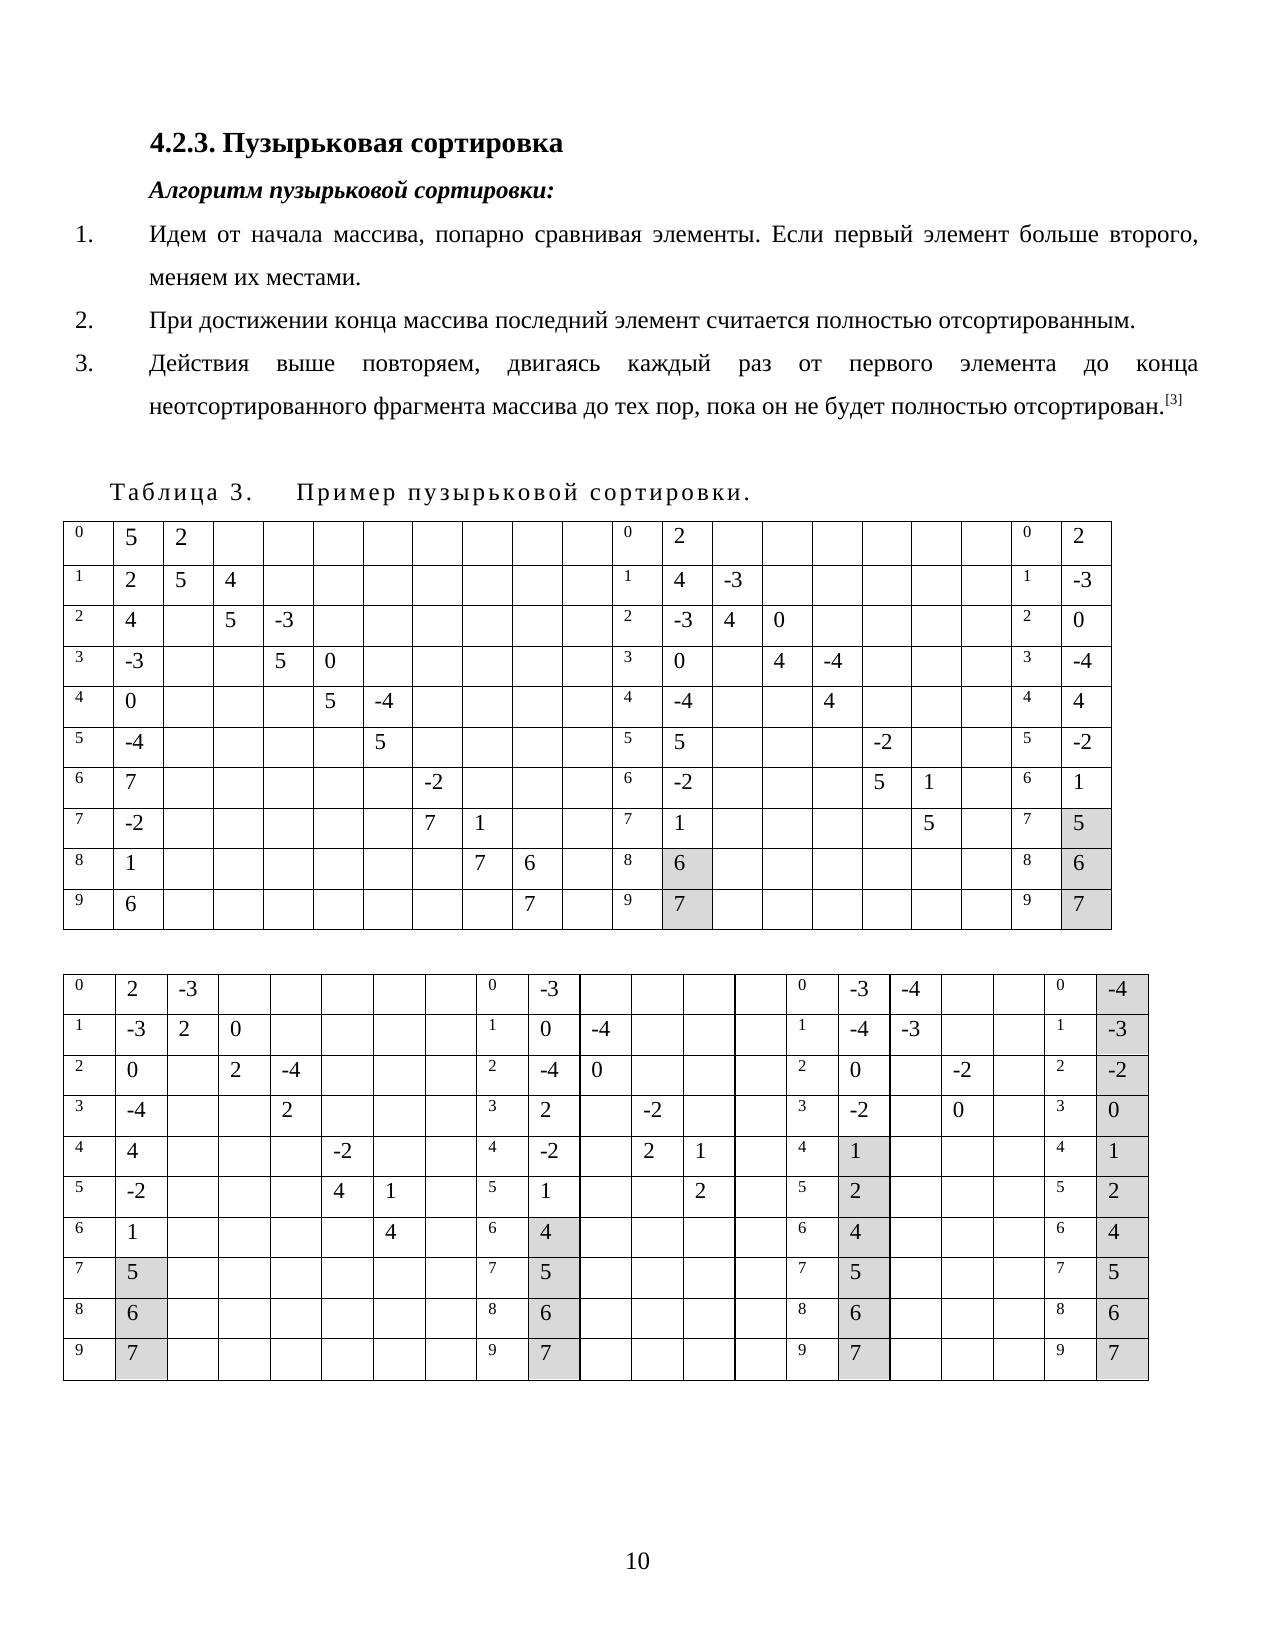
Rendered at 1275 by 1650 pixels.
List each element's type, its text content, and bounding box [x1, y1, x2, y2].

table_cell [314, 849, 363, 889]
table_cell 1 [64, 566, 113, 605]
table_cell 7 [839, 1339, 889, 1379]
table_cell 4 [1012, 687, 1061, 727]
table_cell [632, 1339, 683, 1379]
table_cell 9 [64, 890, 113, 929]
table_cell [962, 647, 1011, 686]
table_cell 1 [114, 849, 163, 889]
table_cell [994, 1177, 1044, 1217]
table_cell 6 [613, 768, 662, 808]
table_cell 4 [64, 1137, 115, 1176]
table_cell 2 [64, 1056, 115, 1095]
table_cell 7 [477, 1258, 528, 1298]
table_cell 9 [613, 890, 662, 929]
table_cell 2 [477, 1056, 528, 1095]
table_cell [581, 1177, 631, 1217]
table_cell 4 [322, 1177, 373, 1217]
table_cell 6 [64, 768, 113, 808]
table_cell [912, 890, 961, 929]
table_cell -3 [1062, 566, 1111, 605]
table_cell [863, 849, 911, 889]
table_cell -2 [322, 1137, 373, 1176]
table_cell [513, 647, 562, 686]
table_cell 1 [1097, 1137, 1148, 1176]
table_cell [563, 566, 612, 605]
table_cell 0 [116, 1056, 167, 1095]
table_cell 4 [529, 1218, 579, 1257]
table_cell 4 [839, 1218, 889, 1257]
table_cell [942, 1258, 993, 1298]
table_cell [912, 728, 961, 767]
table_cell 6 [787, 1218, 838, 1257]
table_cell -2 [632, 1096, 683, 1136]
table_cell [813, 606, 862, 646]
table_cell [264, 768, 313, 808]
table_cell -3 [663, 606, 712, 646]
table_cell 6 [1012, 768, 1061, 808]
table_cell [168, 1258, 218, 1298]
table_cell [374, 1258, 425, 1298]
table_cell -4 [271, 1056, 321, 1095]
table_cell [374, 1056, 425, 1095]
table_cell 7 [529, 1339, 579, 1379]
table_cell [891, 1056, 941, 1095]
table_header [413, 522, 462, 565]
table_cell [374, 1015, 425, 1054]
table_cell [994, 1056, 1044, 1095]
table_cell [942, 1137, 993, 1176]
table_cell 1 [1062, 768, 1111, 808]
table_cell 0 [839, 1056, 889, 1095]
table_cell [264, 728, 313, 767]
table_cell 5 [116, 1258, 167, 1298]
table_cell [994, 1218, 1044, 1257]
table_cell [426, 1015, 476, 1054]
table_cell 0 [1062, 606, 1111, 646]
table_cell -3 [713, 566, 762, 605]
table_cell [994, 1096, 1044, 1136]
table_cell [164, 890, 213, 929]
table_cell 4 [613, 687, 662, 727]
table_cell -4 [1062, 647, 1111, 686]
table_cell [264, 849, 313, 889]
table_cell [164, 809, 213, 848]
table_cell [563, 768, 612, 808]
table_cell [364, 890, 412, 929]
table_cell [271, 1137, 321, 1176]
table_cell [581, 1137, 631, 1176]
table_cell [264, 890, 313, 929]
table_cell [891, 1258, 941, 1298]
text Алгоритм пузырьковой сортировки: [75, 176, 1200, 204]
table_cell 0 [663, 647, 712, 686]
table_cell [813, 728, 862, 767]
table_cell [763, 890, 812, 929]
table_cell 5 [1097, 1258, 1148, 1298]
table_header 0 [787, 975, 838, 1014]
table_cell 5 [64, 1177, 115, 1217]
table_cell [891, 1177, 941, 1217]
table_cell 6 [513, 849, 562, 889]
table_cell 1 [663, 809, 712, 848]
table_cell 9 [64, 1339, 115, 1379]
table_cell [513, 566, 562, 605]
table_cell [763, 728, 812, 767]
table_cell 5 [787, 1177, 838, 1217]
table_cell [912, 849, 961, 889]
table_header [214, 522, 263, 565]
table_cell [214, 687, 263, 727]
table_cell [962, 890, 1011, 929]
table_cell [942, 1177, 993, 1217]
table_cell 7 [116, 1339, 167, 1379]
table_header 0 [1045, 975, 1096, 1014]
table_cell 7 [413, 809, 462, 848]
table_header [863, 522, 911, 565]
table_cell [264, 566, 313, 605]
table_cell -2 [1097, 1056, 1148, 1095]
table_header [581, 975, 631, 1014]
table_header -3 [839, 975, 889, 1014]
table_cell 7 [64, 1258, 115, 1298]
table_cell [863, 890, 911, 929]
table_cell 5 [214, 606, 263, 646]
table_cell [891, 1137, 941, 1176]
table_cell 5 [1045, 1177, 1096, 1217]
list Действия выше повторяем, двигаясь каждый раз от первого элемента до конца неотсортированного фрагмента массива до тех пор, пока он не будет полностью отсортирован.[3] [75, 348, 1200, 420]
table_header [264, 522, 313, 565]
table_cell [912, 606, 961, 646]
table_cell [684, 1015, 734, 1054]
table_cell 4 [787, 1137, 838, 1176]
table_header [219, 975, 270, 1014]
table_cell [581, 1339, 631, 1379]
table_cell [962, 809, 1011, 848]
table_header [563, 522, 612, 565]
table_cell 2 [632, 1137, 683, 1176]
table_cell 6 [477, 1218, 528, 1257]
table_cell 1 [1045, 1015, 1096, 1054]
table_cell 2 [839, 1177, 889, 1217]
table_cell 2 [1045, 1056, 1096, 1095]
table_cell 7 [663, 890, 712, 929]
table_cell [713, 890, 762, 929]
table_cell [426, 1258, 476, 1298]
table_cell 6 [663, 849, 712, 889]
table_cell 7 [114, 768, 163, 808]
table_cell [736, 1258, 786, 1298]
table_cell 3 [64, 1096, 115, 1136]
table_header 2 [164, 522, 213, 565]
table_cell [962, 768, 1011, 808]
table_cell [513, 728, 562, 767]
table_cell 1 [912, 768, 961, 808]
table_cell [314, 566, 363, 605]
table_cell -2 [1062, 728, 1111, 767]
table_header [322, 975, 373, 1014]
table_cell [322, 1339, 373, 1379]
table_cell 5 [663, 728, 712, 767]
table_cell [563, 606, 612, 646]
table_cell 4 [1045, 1137, 1096, 1176]
table_cell [942, 1339, 993, 1379]
table_cell [962, 566, 1011, 605]
table_cell 0 [219, 1015, 270, 1054]
table_cell [942, 1015, 993, 1054]
table_cell [513, 687, 562, 727]
table_cell [413, 687, 462, 727]
table_header [632, 975, 683, 1014]
table_cell [364, 768, 412, 808]
table_cell 8 [787, 1299, 838, 1338]
table_cell -2 [529, 1137, 579, 1176]
table_cell [214, 849, 263, 889]
table_cell [164, 849, 213, 889]
table_cell [713, 849, 762, 889]
table_cell 5 [1012, 728, 1061, 767]
table_cell [563, 647, 612, 686]
table_cell 2 [529, 1096, 579, 1136]
table_header [942, 975, 993, 1014]
table_cell [463, 606, 512, 646]
table_cell 7 [1062, 890, 1111, 929]
table_cell [994, 1137, 1044, 1176]
table_cell [364, 606, 412, 646]
table_cell 2 [787, 1056, 838, 1095]
table_header [374, 975, 425, 1014]
table_cell 8 [64, 849, 113, 889]
table_cell [413, 647, 462, 686]
table_cell 2 [684, 1177, 734, 1217]
table_cell 9 [1045, 1339, 1096, 1379]
table_cell -4 [529, 1056, 579, 1095]
table_cell [863, 606, 911, 646]
table_cell [863, 566, 911, 605]
table_cell [271, 1258, 321, 1298]
table_cell 2 [219, 1056, 270, 1095]
table_header [994, 975, 1044, 1014]
table_cell 8 [64, 1299, 115, 1338]
table_cell 8 [477, 1299, 528, 1338]
table_cell [426, 1056, 476, 1095]
table_header 5 [114, 522, 163, 565]
table_cell [736, 1218, 786, 1257]
table_cell 4 [214, 566, 263, 605]
table_header [962, 522, 1011, 565]
table_header [736, 975, 786, 1014]
table_cell 0 [942, 1096, 993, 1136]
table_cell [942, 1218, 993, 1257]
table_cell [563, 687, 612, 727]
table_cell [364, 809, 412, 848]
table_cell 5 [613, 728, 662, 767]
table_cell [632, 1299, 683, 1338]
table_cell 1 [787, 1015, 838, 1054]
table_cell [912, 566, 961, 605]
table_cell [374, 1137, 425, 1176]
table_cell -4 [114, 728, 163, 767]
table_cell [684, 1096, 734, 1136]
table_cell [891, 1299, 941, 1338]
table_cell [863, 809, 911, 848]
table_cell [463, 728, 512, 767]
table_cell 0 [114, 687, 163, 727]
table_cell [168, 1137, 218, 1176]
table_cell [322, 1299, 373, 1338]
table_cell [632, 1015, 683, 1054]
table_cell [713, 728, 762, 767]
table_cell -3 [114, 647, 163, 686]
text Пример пузырьковой сортировки. [252, 477, 1200, 506]
table_cell 5 [529, 1258, 579, 1298]
table_cell [426, 1137, 476, 1176]
table_cell 2 [114, 566, 163, 605]
table_cell [563, 728, 612, 767]
table_cell [214, 768, 263, 808]
table_header [912, 522, 961, 565]
table_cell [962, 687, 1011, 727]
table_cell [214, 890, 263, 929]
table_cell [736, 1299, 786, 1338]
list При достижении конца массива последний элемент считается полностью отсортированным. [75, 305, 1200, 334]
table_cell 5 [912, 809, 961, 848]
table_cell [219, 1137, 270, 1176]
table_cell -2 [942, 1056, 993, 1095]
table_cell 2 [271, 1096, 321, 1136]
table_cell 8 [613, 849, 662, 889]
table_cell [364, 849, 412, 889]
table_cell 4 [374, 1218, 425, 1257]
table_header 0 [613, 522, 662, 565]
table_header 2 [663, 522, 712, 565]
table_cell [322, 1056, 373, 1095]
table_header [271, 975, 321, 1014]
table_cell 4 [114, 606, 163, 646]
table_cell 7 [64, 809, 113, 848]
table_cell [426, 1299, 476, 1338]
table_cell [994, 1258, 1044, 1298]
table_header [364, 522, 412, 565]
table_cell 6 [1045, 1218, 1096, 1257]
table_cell 4 [64, 687, 113, 727]
table_cell [219, 1218, 270, 1257]
table_cell [219, 1299, 270, 1338]
table_cell [563, 849, 612, 889]
table_cell [684, 1339, 734, 1379]
table_cell 5 [1062, 809, 1111, 848]
table_cell -4 [364, 687, 412, 727]
table_header -4 [1097, 975, 1148, 1014]
table_cell [563, 890, 612, 929]
table_cell [813, 768, 862, 808]
table_cell 4 [1062, 687, 1111, 727]
table_cell 6 [1062, 849, 1111, 889]
table_cell [463, 768, 512, 808]
table_cell 5 [164, 566, 213, 605]
table_cell [813, 849, 862, 889]
table_cell [994, 1299, 1044, 1338]
table_header 0 [1012, 522, 1061, 565]
table_cell 7 [463, 849, 512, 889]
table_cell 3 [477, 1096, 528, 1136]
table_cell [214, 809, 263, 848]
table_cell [413, 890, 462, 929]
table_cell 7 [1012, 809, 1061, 848]
table_cell [164, 647, 213, 686]
table_cell [713, 687, 762, 727]
table_cell -4 [663, 687, 712, 727]
table_cell [314, 809, 363, 848]
table_cell -2 [114, 809, 163, 848]
table_cell [168, 1177, 218, 1217]
table_cell [942, 1299, 993, 1338]
table_cell 5 [314, 687, 363, 727]
table_header [463, 522, 512, 565]
table_cell 2 [1012, 606, 1061, 646]
table_cell 1 [684, 1137, 734, 1176]
table_cell [168, 1056, 218, 1095]
table_cell [314, 606, 363, 646]
table_cell 6 [1097, 1299, 1148, 1338]
table_cell [736, 1177, 786, 1217]
table_cell [632, 1056, 683, 1095]
table_cell 4 [663, 566, 712, 605]
table_cell 4 [713, 606, 762, 646]
table_cell 7 [787, 1258, 838, 1298]
table_cell [962, 728, 1011, 767]
table_cell [581, 1096, 631, 1136]
table_cell [713, 647, 762, 686]
table_cell 1 [529, 1177, 579, 1217]
table_cell [271, 1339, 321, 1379]
table_cell 1 [613, 566, 662, 605]
table_cell 0 [529, 1015, 579, 1054]
table_cell [736, 1096, 786, 1136]
table_cell 1 [463, 809, 512, 848]
table_cell [684, 1258, 734, 1298]
table_cell 7 [613, 809, 662, 848]
table_cell [168, 1218, 218, 1257]
table_cell 7 [1097, 1339, 1148, 1379]
table_cell [813, 566, 862, 605]
table_cell 2 [64, 606, 113, 646]
table_cell 9 [477, 1339, 528, 1379]
table_cell [463, 647, 512, 686]
table_header [684, 975, 734, 1014]
table_cell [314, 728, 363, 767]
table_cell [364, 647, 412, 686]
table_cell 0 [314, 647, 363, 686]
table_cell [513, 768, 562, 808]
table_cell -4 [813, 647, 862, 686]
table_header [763, 522, 812, 565]
table_cell [962, 606, 1011, 646]
table_header [513, 522, 562, 565]
table_header 2 [1062, 522, 1111, 565]
table_cell 5 [364, 728, 412, 767]
table_cell -2 [413, 768, 462, 808]
table_cell [426, 1096, 476, 1136]
table_cell [322, 1218, 373, 1257]
table_cell -2 [663, 768, 712, 808]
table_cell 8 [1012, 849, 1061, 889]
table_cell [219, 1258, 270, 1298]
table_cell [912, 647, 961, 686]
table_cell 1 [374, 1177, 425, 1217]
table_cell [581, 1218, 631, 1257]
table_cell [314, 890, 363, 929]
table_cell [271, 1015, 321, 1054]
table_cell [763, 687, 812, 727]
list Идем от начала массива, попарно сравнивая элементы. Если первый элемент больше второго, меняем их местами. [75, 219, 1200, 291]
table_cell [322, 1096, 373, 1136]
table_cell [214, 728, 263, 767]
table_cell [426, 1177, 476, 1217]
table_cell [413, 606, 462, 646]
table_cell [632, 1218, 683, 1257]
table_cell [632, 1258, 683, 1298]
table_cell 5 [477, 1177, 528, 1217]
table_cell 0 [1097, 1096, 1148, 1136]
table_cell [863, 647, 911, 686]
table_cell -4 [116, 1096, 167, 1136]
table_cell [713, 768, 762, 808]
table_cell 1 [477, 1015, 528, 1054]
table_cell [322, 1015, 373, 1054]
table_header [314, 522, 363, 565]
table_cell [413, 566, 462, 605]
table_cell [736, 1339, 786, 1379]
table_cell [891, 1096, 941, 1136]
table_cell 9 [1012, 890, 1061, 929]
table_cell [912, 687, 961, 727]
table_cell [581, 1299, 631, 1338]
table_cell -4 [581, 1015, 631, 1054]
table_cell [891, 1339, 941, 1379]
table_cell [684, 1056, 734, 1095]
table_cell [813, 890, 862, 929]
table_cell -2 [839, 1096, 889, 1136]
table_cell [271, 1218, 321, 1257]
table_cell [164, 687, 213, 727]
table_cell -3 [1097, 1015, 1148, 1054]
table_header -3 [529, 975, 579, 1014]
table_cell 9 [787, 1339, 838, 1379]
table_cell [813, 809, 862, 848]
table_cell [168, 1339, 218, 1379]
table_cell -2 [116, 1177, 167, 1217]
table_cell [736, 1137, 786, 1176]
table_cell [413, 728, 462, 767]
table_cell [763, 809, 812, 848]
table_cell [736, 1015, 786, 1054]
table_cell [271, 1299, 321, 1338]
table_cell 4 [763, 647, 812, 686]
table_cell 3 [787, 1096, 838, 1136]
table_cell [374, 1299, 425, 1338]
table_cell 5 [264, 647, 313, 686]
table_cell [168, 1299, 218, 1338]
table_cell [994, 1015, 1044, 1054]
table_header 0 [64, 522, 113, 565]
table_cell [863, 687, 911, 727]
table_cell 0 [581, 1056, 631, 1095]
table_cell 1 [64, 1015, 115, 1054]
table_cell [426, 1339, 476, 1379]
table_cell -3 [264, 606, 313, 646]
table_header [813, 522, 862, 565]
table_cell [684, 1299, 734, 1338]
table_cell [713, 809, 762, 848]
table_cell 6 [529, 1299, 579, 1338]
table_cell [426, 1218, 476, 1257]
table_cell [513, 809, 562, 848]
table_cell [463, 687, 512, 727]
table_cell 6 [116, 1299, 167, 1338]
table_cell [463, 890, 512, 929]
table_cell 3 [613, 647, 662, 686]
table_cell [374, 1096, 425, 1136]
table_cell [168, 1096, 218, 1136]
table_cell 0 [763, 606, 812, 646]
table_cell [164, 768, 213, 808]
table_cell [763, 768, 812, 808]
table_cell [736, 1056, 786, 1095]
table_cell 5 [863, 768, 911, 808]
table_header [713, 522, 762, 565]
table_cell 5 [839, 1258, 889, 1298]
table_cell [271, 1177, 321, 1217]
table_cell [219, 1096, 270, 1136]
table_header 0 [64, 975, 115, 1014]
table_cell 4 [116, 1137, 167, 1176]
table_cell [219, 1177, 270, 1217]
table_cell 4 [1097, 1218, 1148, 1257]
table_header -4 [891, 975, 941, 1014]
table_cell 7 [513, 890, 562, 929]
table_cell [314, 768, 363, 808]
table_header -3 [168, 975, 218, 1014]
table_cell 6 [64, 1218, 115, 1257]
table_cell [164, 728, 213, 767]
table_cell [219, 1339, 270, 1379]
table_cell 2 [1097, 1177, 1148, 1217]
table_cell [164, 606, 213, 646]
table_cell 5 [64, 728, 113, 767]
table_cell [364, 566, 412, 605]
subtitle Пузырьковая сортировка [150, 125, 1200, 159]
table_cell 3 [64, 647, 113, 686]
table_cell 8 [1045, 1299, 1096, 1338]
table_cell [413, 849, 462, 889]
table_header 2 [116, 975, 167, 1014]
table_cell -4 [839, 1015, 889, 1054]
table_cell [374, 1339, 425, 1379]
table_cell -3 [891, 1015, 941, 1054]
table_cell -3 [116, 1015, 167, 1054]
table_cell [513, 606, 562, 646]
table_cell 6 [114, 890, 163, 929]
table_cell 4 [477, 1137, 528, 1176]
table_header 0 [477, 975, 528, 1014]
table_cell 1 [1012, 566, 1061, 605]
table_cell [214, 647, 263, 686]
table_cell [264, 809, 313, 848]
table_cell [962, 849, 1011, 889]
table_cell 1 [839, 1137, 889, 1176]
table_cell [563, 809, 612, 848]
table_cell 4 [813, 687, 862, 727]
table_cell -2 [863, 728, 911, 767]
table_header [426, 975, 476, 1014]
table_cell 1 [116, 1218, 167, 1257]
table_cell [684, 1218, 734, 1257]
table_cell [632, 1177, 683, 1217]
table_cell 7 [1045, 1258, 1096, 1298]
table_cell [994, 1339, 1044, 1379]
table_cell [581, 1258, 631, 1298]
table_cell [322, 1258, 373, 1298]
table_cell 3 [1045, 1096, 1096, 1136]
table_cell [763, 566, 812, 605]
table_cell 3 [1012, 647, 1061, 686]
table_cell 6 [839, 1299, 889, 1338]
table_cell 2 [613, 606, 662, 646]
table_cell [264, 687, 313, 727]
table_cell [891, 1218, 941, 1257]
table_cell [763, 849, 812, 889]
table_cell [463, 566, 512, 605]
table_cell 2 [168, 1015, 218, 1054]
